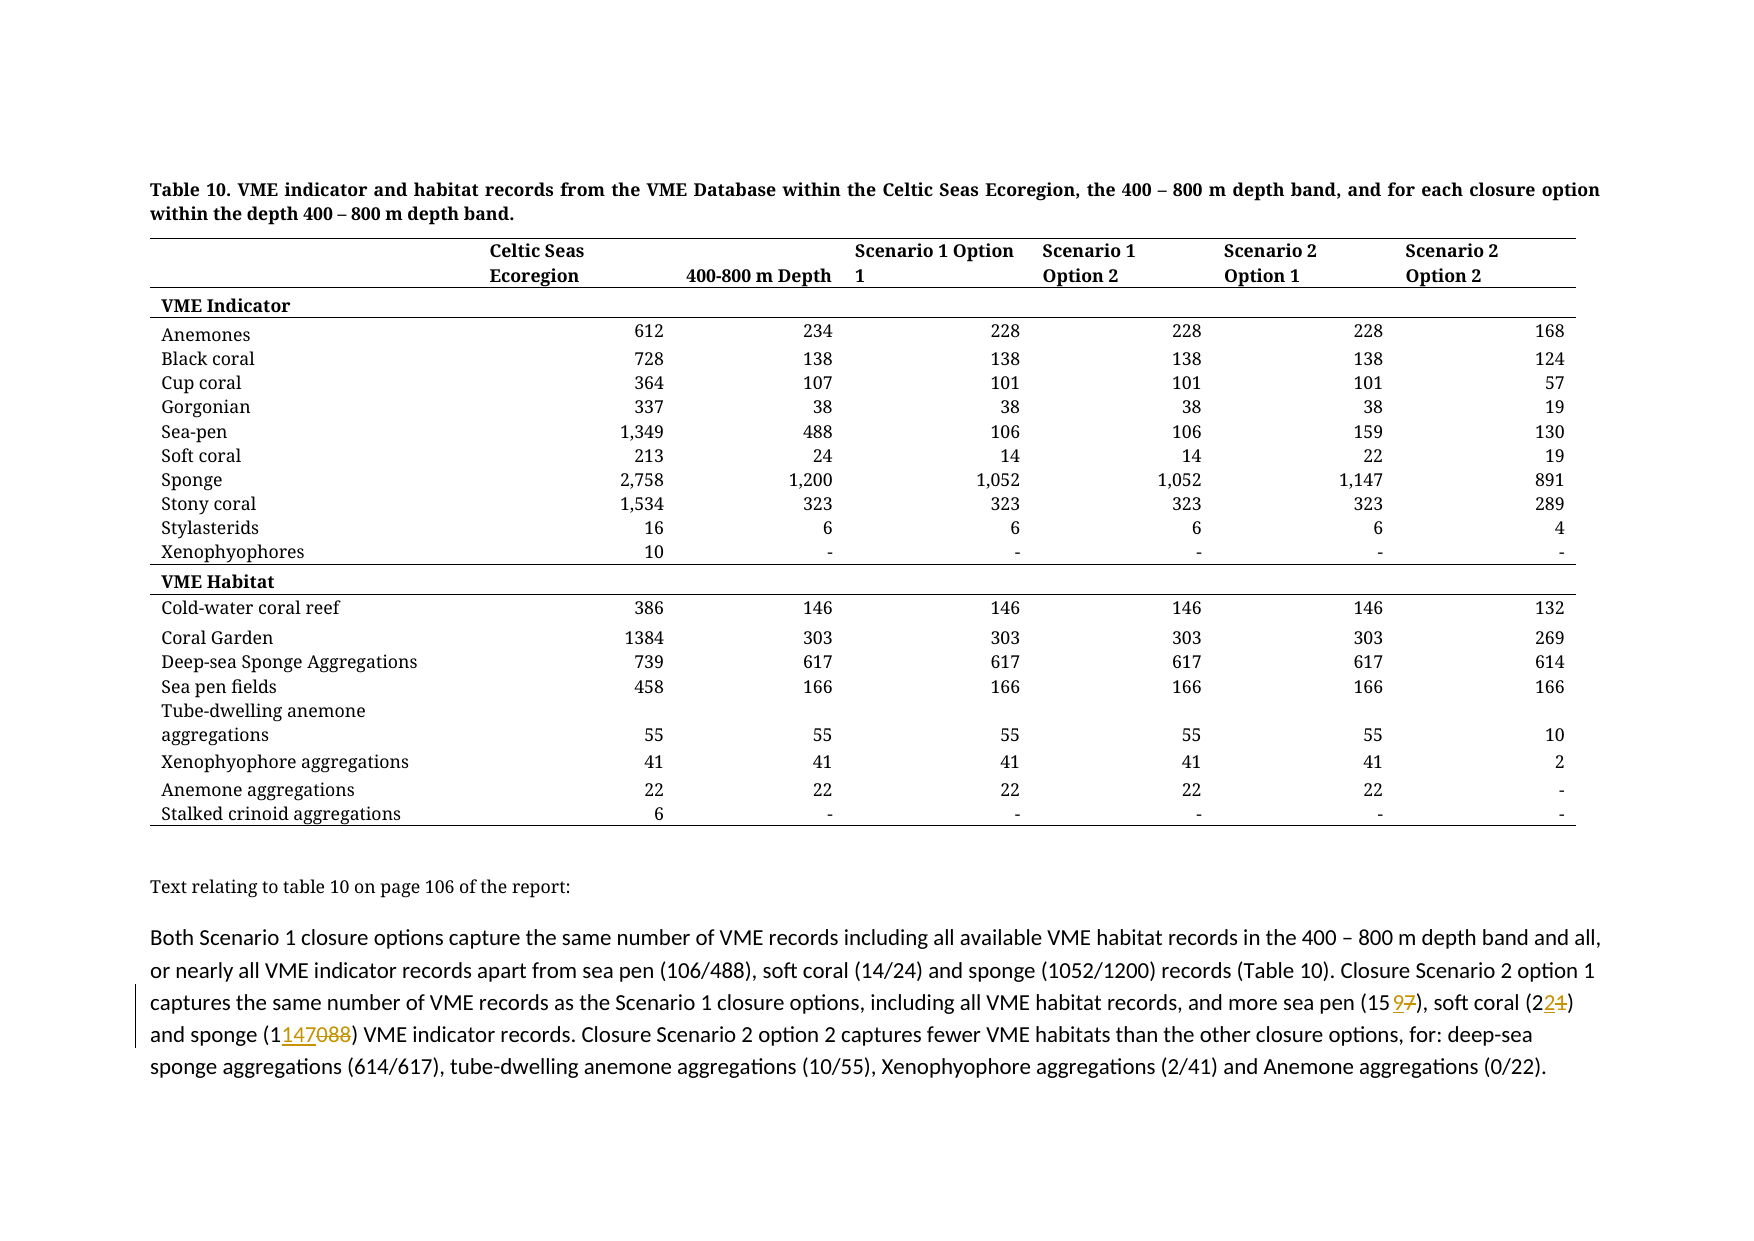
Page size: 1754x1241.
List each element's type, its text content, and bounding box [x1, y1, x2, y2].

table_cell 138 [844, 347, 1031, 371]
table_cell 22 [1031, 774, 1213, 801]
table_cell - [1213, 801, 1394, 825]
table_cell 41 [844, 747, 1031, 774]
table_cell 337 [478, 395, 675, 419]
table_cell Sea pen fields [150, 674, 478, 699]
table_cell VME Habitat [150, 565, 478, 594]
table_cell Xenophyophore aggregations [150, 747, 478, 774]
table_cell [844, 565, 1031, 594]
table_cell 166 [1213, 674, 1394, 699]
table_cell Soft coral [150, 443, 478, 467]
table_cell 166 [675, 674, 844, 699]
table_cell - [675, 540, 844, 564]
table_cell - [1031, 540, 1213, 564]
table_cell - [1394, 774, 1576, 801]
table_cell 1,147 [1213, 468, 1394, 492]
table_cell 228 [1213, 318, 1394, 347]
table_cell 41 [478, 747, 675, 774]
table_cell [1213, 288, 1394, 317]
table_cell 41 [675, 747, 844, 774]
table_cell - [1031, 801, 1213, 825]
table_cell Sea-pen [150, 419, 478, 443]
table_cell 617 [1213, 649, 1394, 673]
table_header Celtic Seas Ecoregion [478, 239, 675, 287]
table_cell 55 [844, 699, 1031, 747]
table_cell Stalked crinoid aggregations [150, 801, 478, 825]
table_cell 323 [675, 492, 844, 516]
table_cell - [844, 801, 1031, 825]
table_cell - [1213, 540, 1394, 564]
table_cell 2 [1394, 747, 1576, 774]
table_cell 4 [1394, 516, 1576, 540]
table_cell 101 [1031, 371, 1213, 395]
table_cell 386 [478, 595, 675, 619]
table_cell 228 [1031, 318, 1213, 347]
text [150, 923, 1604, 1080]
table_cell [478, 565, 675, 594]
table_cell 739 [478, 649, 675, 673]
table_cell 138 [1031, 347, 1213, 371]
table_cell 303 [844, 619, 1031, 649]
table_cell 10 [1394, 699, 1576, 747]
table_cell [478, 288, 675, 317]
table_cell 14 [1031, 443, 1213, 467]
table_cell 10 [478, 540, 675, 564]
table_cell 106 [1031, 419, 1213, 443]
table_cell Stylasterids [150, 516, 478, 540]
table_cell 22 [844, 774, 1031, 801]
table_cell 24 [675, 443, 844, 467]
table_cell 323 [1213, 492, 1394, 516]
table_cell 19 [1394, 443, 1576, 467]
table_header Scenario 2 Option 1 [1213, 239, 1394, 287]
table_cell 234 [675, 318, 844, 347]
table_cell [1394, 565, 1576, 594]
table_cell 22 [1213, 443, 1394, 467]
table_header Scenario 1 Option 1 [844, 239, 1031, 287]
text Table 10. VME indicator and habitat records from the VME Database within the Celtic Seas Ecoregion, the 400 – 800 m depth band, and for each closure option within the depth 400 – 800 m depth band. [150, 177, 1604, 225]
table_cell [1031, 565, 1213, 594]
table_cell Stony coral [150, 492, 478, 516]
table_cell Deep-sea Sponge Aggregations [150, 649, 478, 673]
table_cell 303 [675, 619, 844, 649]
table_cell - [675, 801, 844, 825]
table_cell 1,349 [478, 419, 675, 443]
table_cell - [844, 540, 1031, 564]
table_cell 617 [844, 649, 1031, 673]
table_header Scenario 2 Option 2 [1394, 239, 1576, 287]
table_cell [844, 288, 1031, 317]
table_cell [675, 288, 844, 317]
table_cell 38 [675, 395, 844, 419]
table_cell 138 [1213, 347, 1394, 371]
table_cell 22 [675, 774, 844, 801]
table_cell 228 [844, 318, 1031, 347]
table_cell 728 [478, 347, 675, 371]
table_cell 2,758 [478, 468, 675, 492]
table_cell 168 [1394, 318, 1576, 347]
table_cell - [1394, 801, 1576, 825]
table_cell 213 [478, 443, 675, 467]
table_cell 38 [1213, 395, 1394, 419]
table_cell 614 [1394, 649, 1576, 673]
table_cell 488 [675, 419, 844, 443]
table_cell 101 [844, 371, 1031, 395]
table_cell 106 [844, 419, 1031, 443]
table_cell Anemone aggregations [150, 774, 478, 801]
table_cell 132 [1394, 595, 1576, 619]
table_cell 16 [478, 516, 675, 540]
table_cell 166 [1031, 674, 1213, 699]
table_cell Cup coral [150, 371, 478, 395]
table_cell 55 [478, 699, 675, 747]
table_cell 323 [1031, 492, 1213, 516]
table_cell 323 [844, 492, 1031, 516]
table_cell 38 [844, 395, 1031, 419]
table_cell 159 [1213, 419, 1394, 443]
table_cell 19 [1394, 395, 1576, 419]
table_cell 166 [1394, 674, 1576, 699]
table_cell 1384 [478, 619, 675, 649]
table_cell 107 [675, 371, 844, 395]
table_cell Gorgonian [150, 395, 478, 419]
table_cell 1,200 [675, 468, 844, 492]
table_cell 41 [1031, 747, 1213, 774]
table_cell 458 [478, 674, 675, 699]
table_cell 364 [478, 371, 675, 395]
table_cell 38 [1031, 395, 1213, 419]
table_cell 22 [478, 774, 675, 801]
table_cell Anemones [150, 318, 478, 347]
table_cell 269 [1394, 619, 1576, 649]
table_cell 1,052 [1031, 468, 1213, 492]
table_cell 1,052 [844, 468, 1031, 492]
table_cell 146 [1031, 595, 1213, 619]
table_cell 22 [1213, 774, 1394, 801]
table_cell 130 [1394, 419, 1576, 443]
table_header [150, 239, 478, 287]
table_cell [1394, 288, 1576, 317]
table_cell 146 [844, 595, 1031, 619]
table_cell Coral Garden [150, 619, 478, 649]
table_cell 617 [1031, 649, 1213, 673]
table_cell 14 [844, 443, 1031, 467]
table_cell 6 [844, 516, 1031, 540]
table_cell Sponge [150, 468, 478, 492]
table_cell Xenophyophores [150, 540, 478, 564]
table_cell 891 [1394, 468, 1576, 492]
table_cell 166 [844, 674, 1031, 699]
table_cell 289 [1394, 492, 1576, 516]
table_cell 6 [1213, 516, 1394, 540]
table_cell 101 [1213, 371, 1394, 395]
table_cell 57 [1394, 371, 1576, 395]
table_cell [1213, 565, 1394, 594]
table_cell 1,534 [478, 492, 675, 516]
table_cell 617 [675, 649, 844, 673]
table_cell 612 [478, 318, 675, 347]
table_cell 55 [675, 699, 844, 747]
table_cell 146 [675, 595, 844, 619]
table_cell 6 [1031, 516, 1213, 540]
table_cell 55 [1031, 699, 1213, 747]
table_cell 138 [675, 347, 844, 371]
table_cell 55 [1213, 699, 1394, 747]
table_cell Tube-dwelling anemone aggregations [150, 699, 478, 747]
table_header Scenario 1 Option 2 [1031, 239, 1213, 287]
table_cell 146 [1213, 595, 1394, 619]
table_cell 6 [675, 516, 844, 540]
table_cell 41 [1213, 747, 1394, 774]
table_cell 6 [478, 801, 675, 825]
table_cell Cold-water coral reef [150, 595, 478, 619]
table_cell [675, 565, 844, 594]
table_cell Black coral [150, 347, 478, 371]
table_cell 303 [1031, 619, 1213, 649]
table_header 400-800 m Depth [675, 239, 844, 287]
table_cell 303 [1213, 619, 1394, 649]
table_cell [1031, 288, 1213, 317]
table_cell VME Indicator [150, 288, 478, 317]
table_cell 124 [1394, 347, 1576, 371]
text Text relating to table 10 on page 106 of the report: [150, 875, 1604, 899]
table_cell - [1394, 540, 1576, 564]
